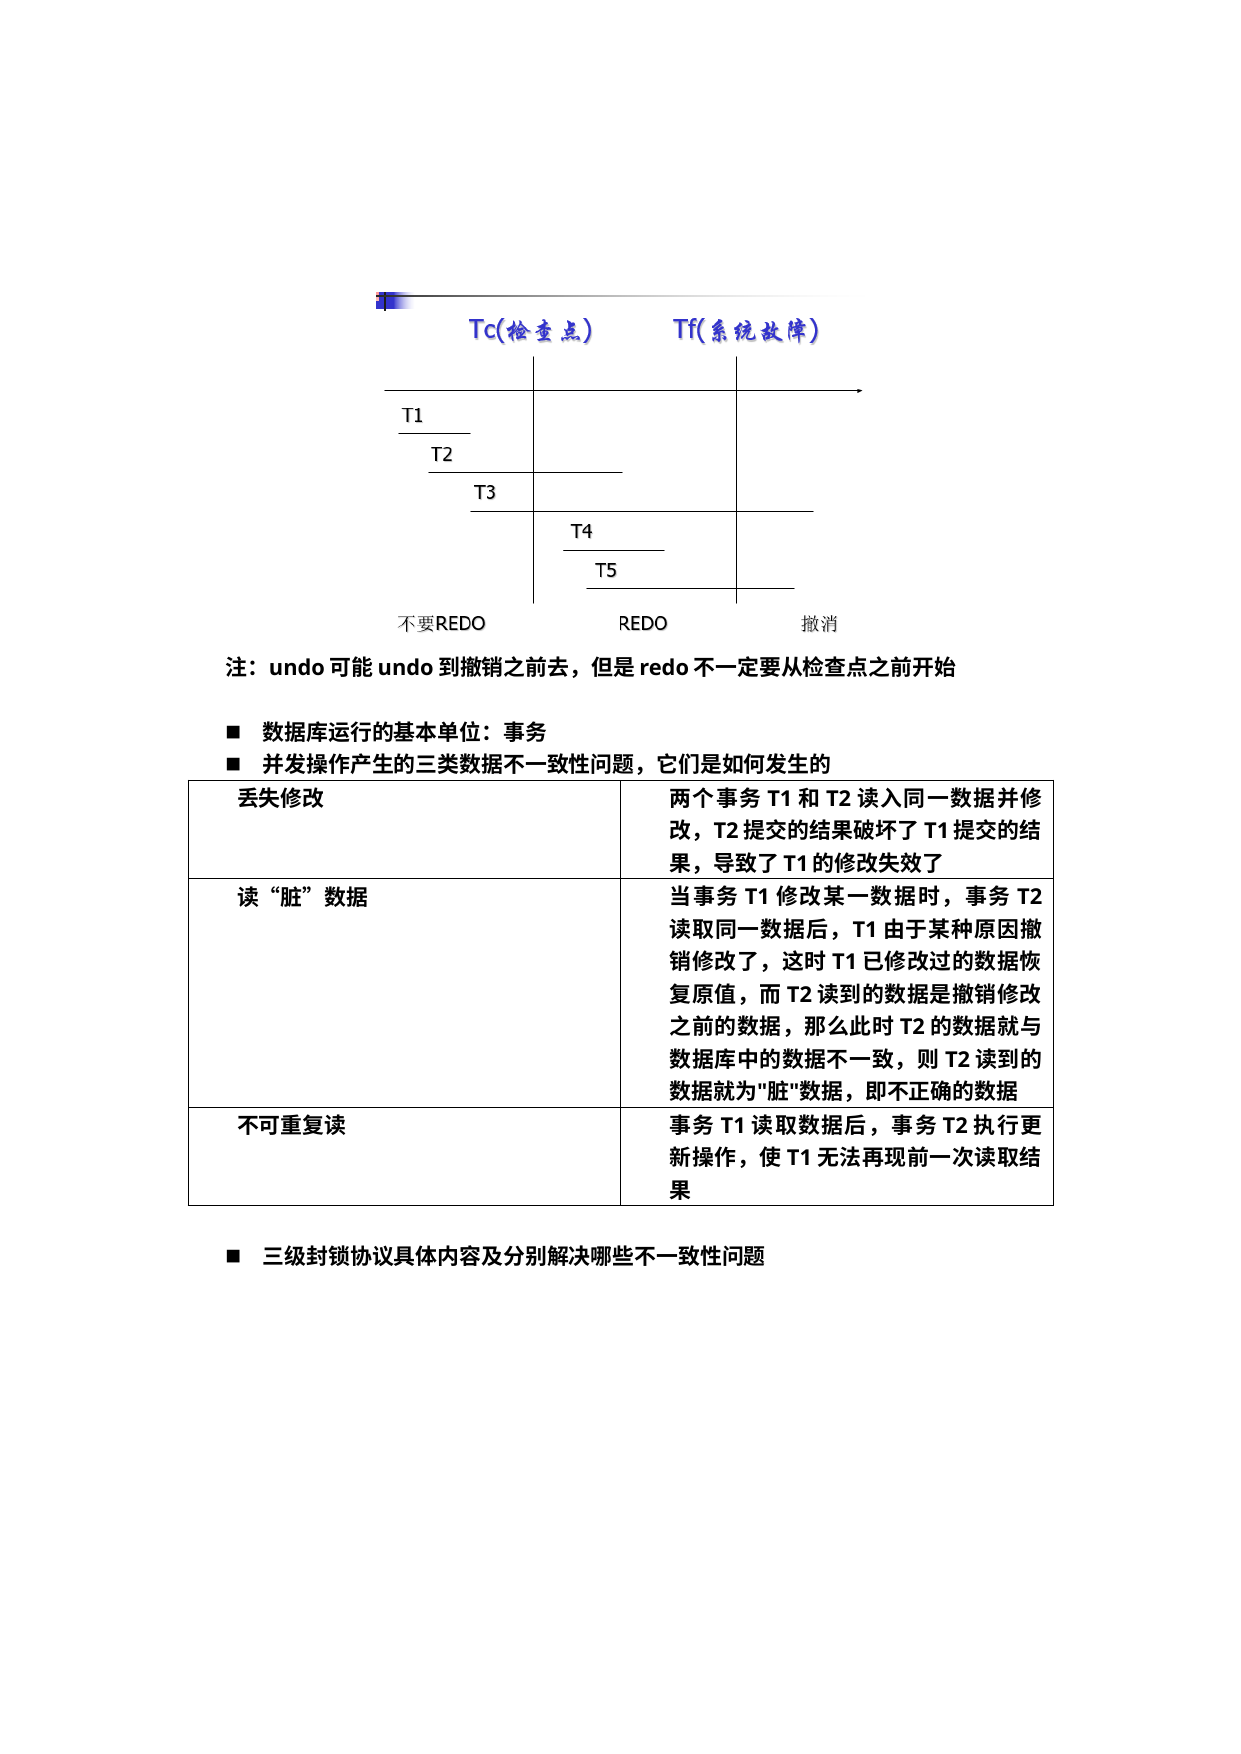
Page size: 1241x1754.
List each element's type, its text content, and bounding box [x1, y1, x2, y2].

table_header 丢失修改 [189, 781, 620, 878]
table_cell 当事务T1修改某一数据时，事务T2读取同一数据后，T1由于某种原因撤销修改了，这时T1已修改过的数据恢复原值，而T2读到的数据是撤销修改之前的数据，那么此时T2的数据就与数据库中的数据不一致，则T2读到的数据就为"脏"数据，即不正确的数据 [621, 879, 1053, 1107]
picture [376, 292, 902, 645]
table_cell 读“脏”数据 [189, 879, 620, 1107]
text 注：undo可能undo到撤销之前去，但是redo不一定要从检查点之前开始 [225, 649, 1053, 682]
table_header 两个事务T1和T2读入同一数据并修改，T2提交的结果破坏了T1提交的结果，导致了T1的修改失效了 [621, 781, 1053, 878]
list 三级封锁协议具体内容及分别解决哪些不一致性问题 [225, 1239, 1053, 1271]
table_cell 事务T1读取数据后，事务T2执行更新操作，使T1无法再现前一次读取结果 [621, 1108, 1053, 1205]
table_cell 不可重复读 [189, 1108, 620, 1205]
list 数据库运行的基本单位：事务 [225, 714, 1053, 747]
list 并发操作产生的三类数据不一致性问题，它们是如何发生的 [225, 747, 1053, 779]
